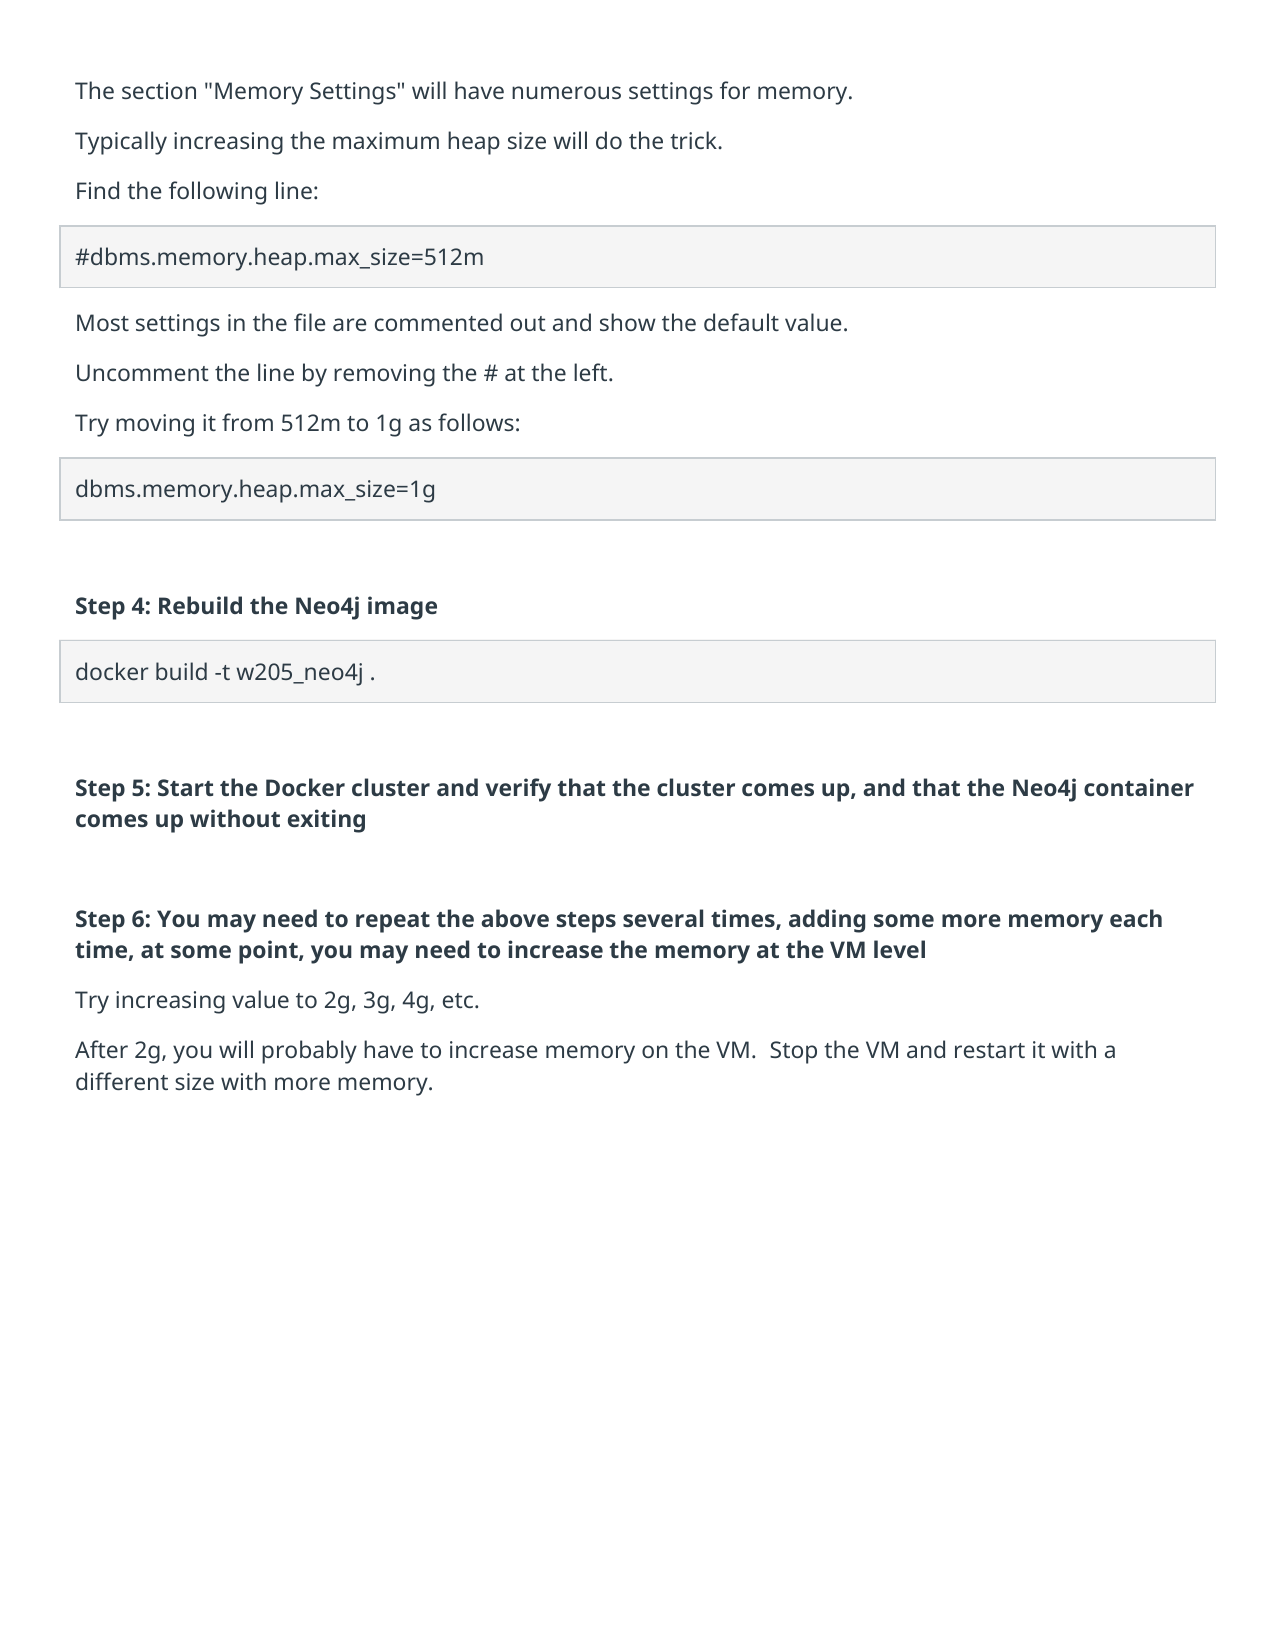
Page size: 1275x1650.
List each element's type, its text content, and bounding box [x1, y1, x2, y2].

text Uncomment the line by removing the # at the left. [75, 357, 1200, 388]
text Try increasing value to 2g, 3g, 4g, etc. [75, 984, 1200, 1016]
text #dbms.memory.heap.max_size=512m [61, 227, 1215, 287]
text Step 6: You may need to repeat the above steps several times, adding some more memory each time, at some point, you may need to increase the memory at the VM level [75, 903, 1200, 966]
text Step 4: Rebuild the Neo4j image [75, 589, 1200, 621]
text dbms.memory.heap.max_size=1g [61, 459, 1215, 519]
text Find the following line: [75, 175, 1200, 206]
text The section "Memory Settings" will have numerous settings for memory. [75, 75, 1200, 106]
text Try moving it from 512m to 1g as follows: [75, 407, 1200, 438]
text Typically increasing the maximum heap size will do the trick. [75, 125, 1200, 156]
text docker build -t w205_neo4j . [61, 641, 1215, 702]
text Most settings in the file are commented out and show the default value. [75, 307, 1200, 338]
text Step 5: Start the Docker cluster and verify that the cluster comes up, and that the Neo4j container comes up without exiting [75, 772, 1200, 834]
text After 2g, you will probably have to increase memory on the VM. Stop the VM and restart it with a different size with more memory. [75, 1034, 1200, 1097]
